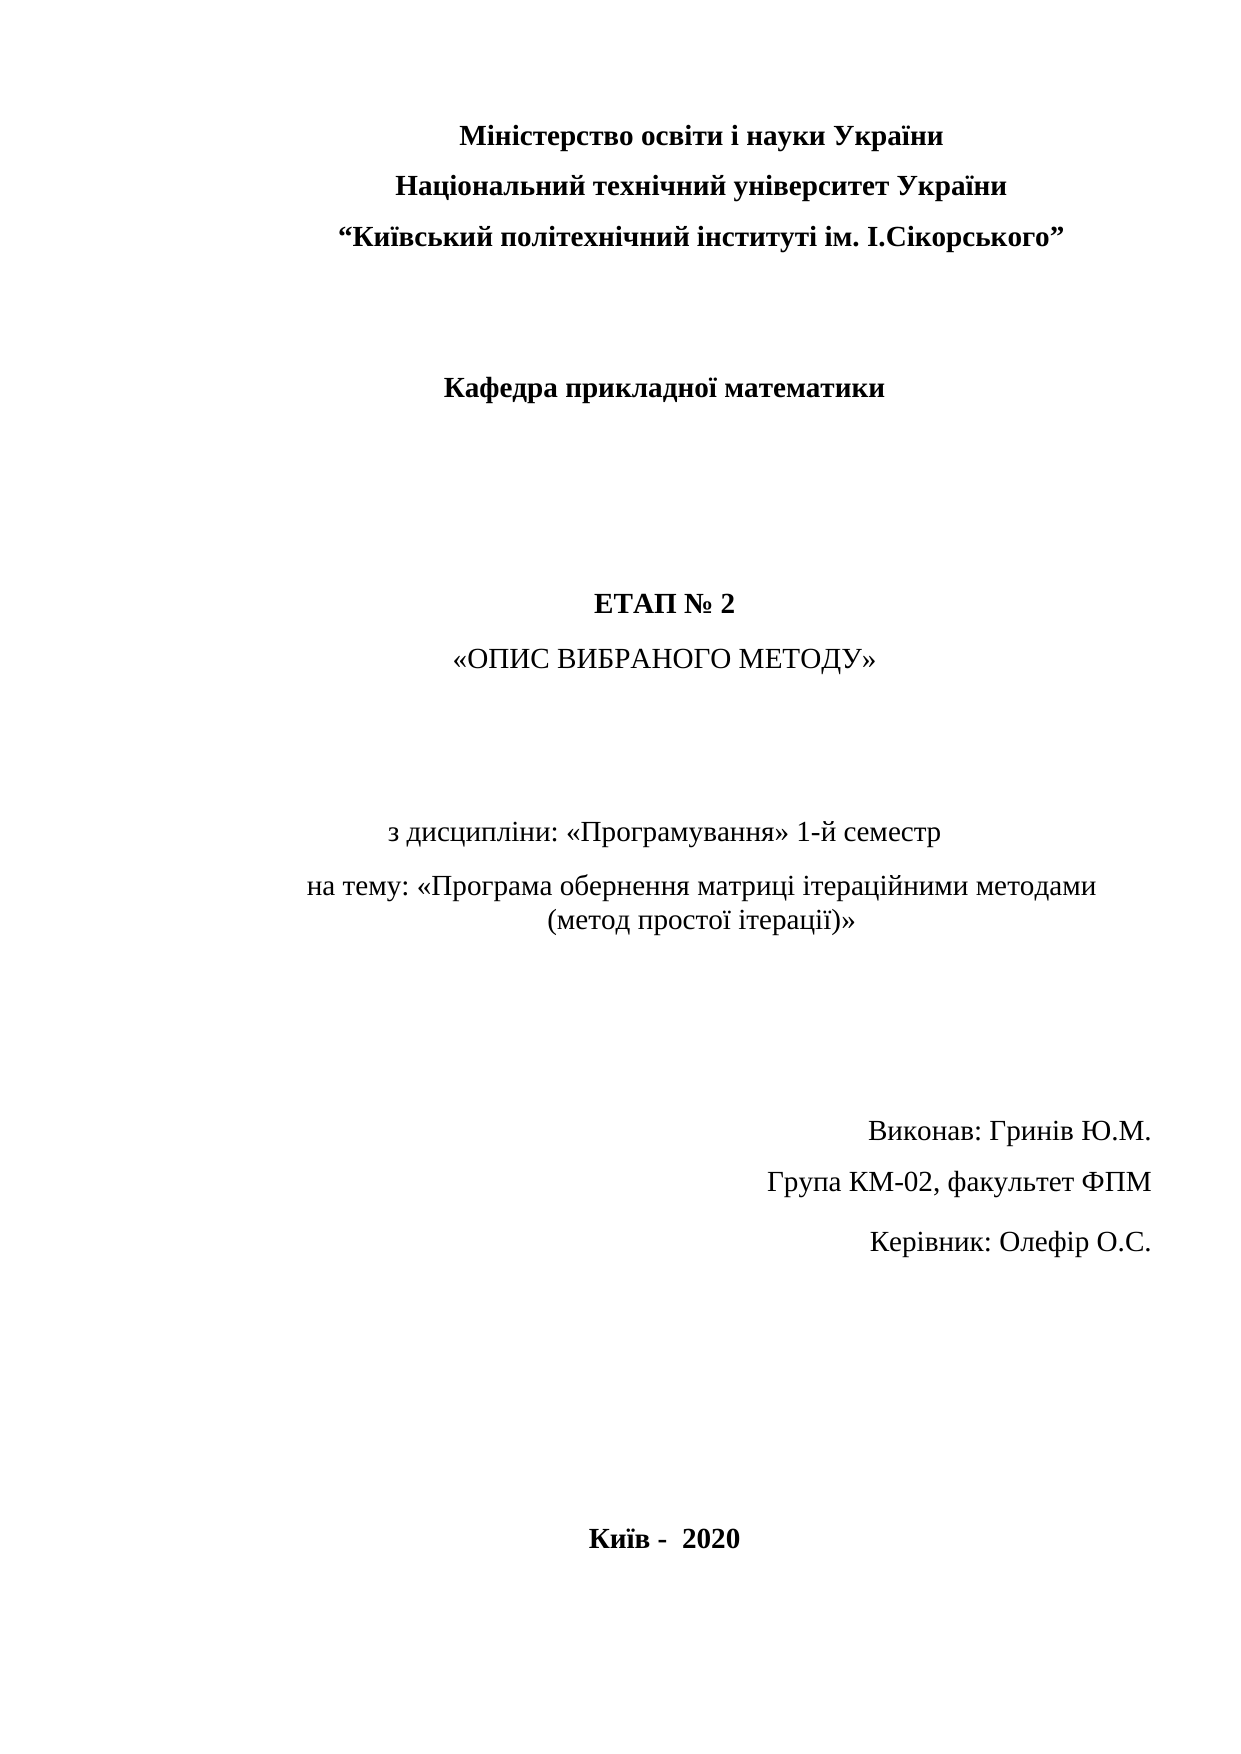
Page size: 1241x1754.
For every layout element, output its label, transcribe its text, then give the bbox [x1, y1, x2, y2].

text (метод простої ітерації)» [177, 902, 1152, 935]
text ЕТАП № 2 [177, 586, 1152, 620]
text Група КМ-02, факультет ФПМ [177, 1164, 1152, 1198]
text на тему: «Програма обернення матриці ітераційними методами [177, 868, 1152, 902]
text Виконав: Гринів Ю.М. [177, 1113, 1152, 1147]
text Міністерство освіти і науки України [177, 118, 1152, 152]
text Національний технічний університет України [177, 168, 1152, 202]
text Кафедра прикладної математики [177, 370, 1152, 403]
text «ОПИС ВИБРАНОГО МЕТОДУ» [177, 641, 1152, 674]
text Київ - 2020 [177, 1521, 1152, 1554]
text “Київський політехнічний інституті ім. І.Сікорського” [177, 219, 1152, 252]
text з дисципліни: «Програмування» 1-й семестр [177, 814, 1152, 847]
text Керівник: Олефір О.С. [177, 1224, 1152, 1257]
